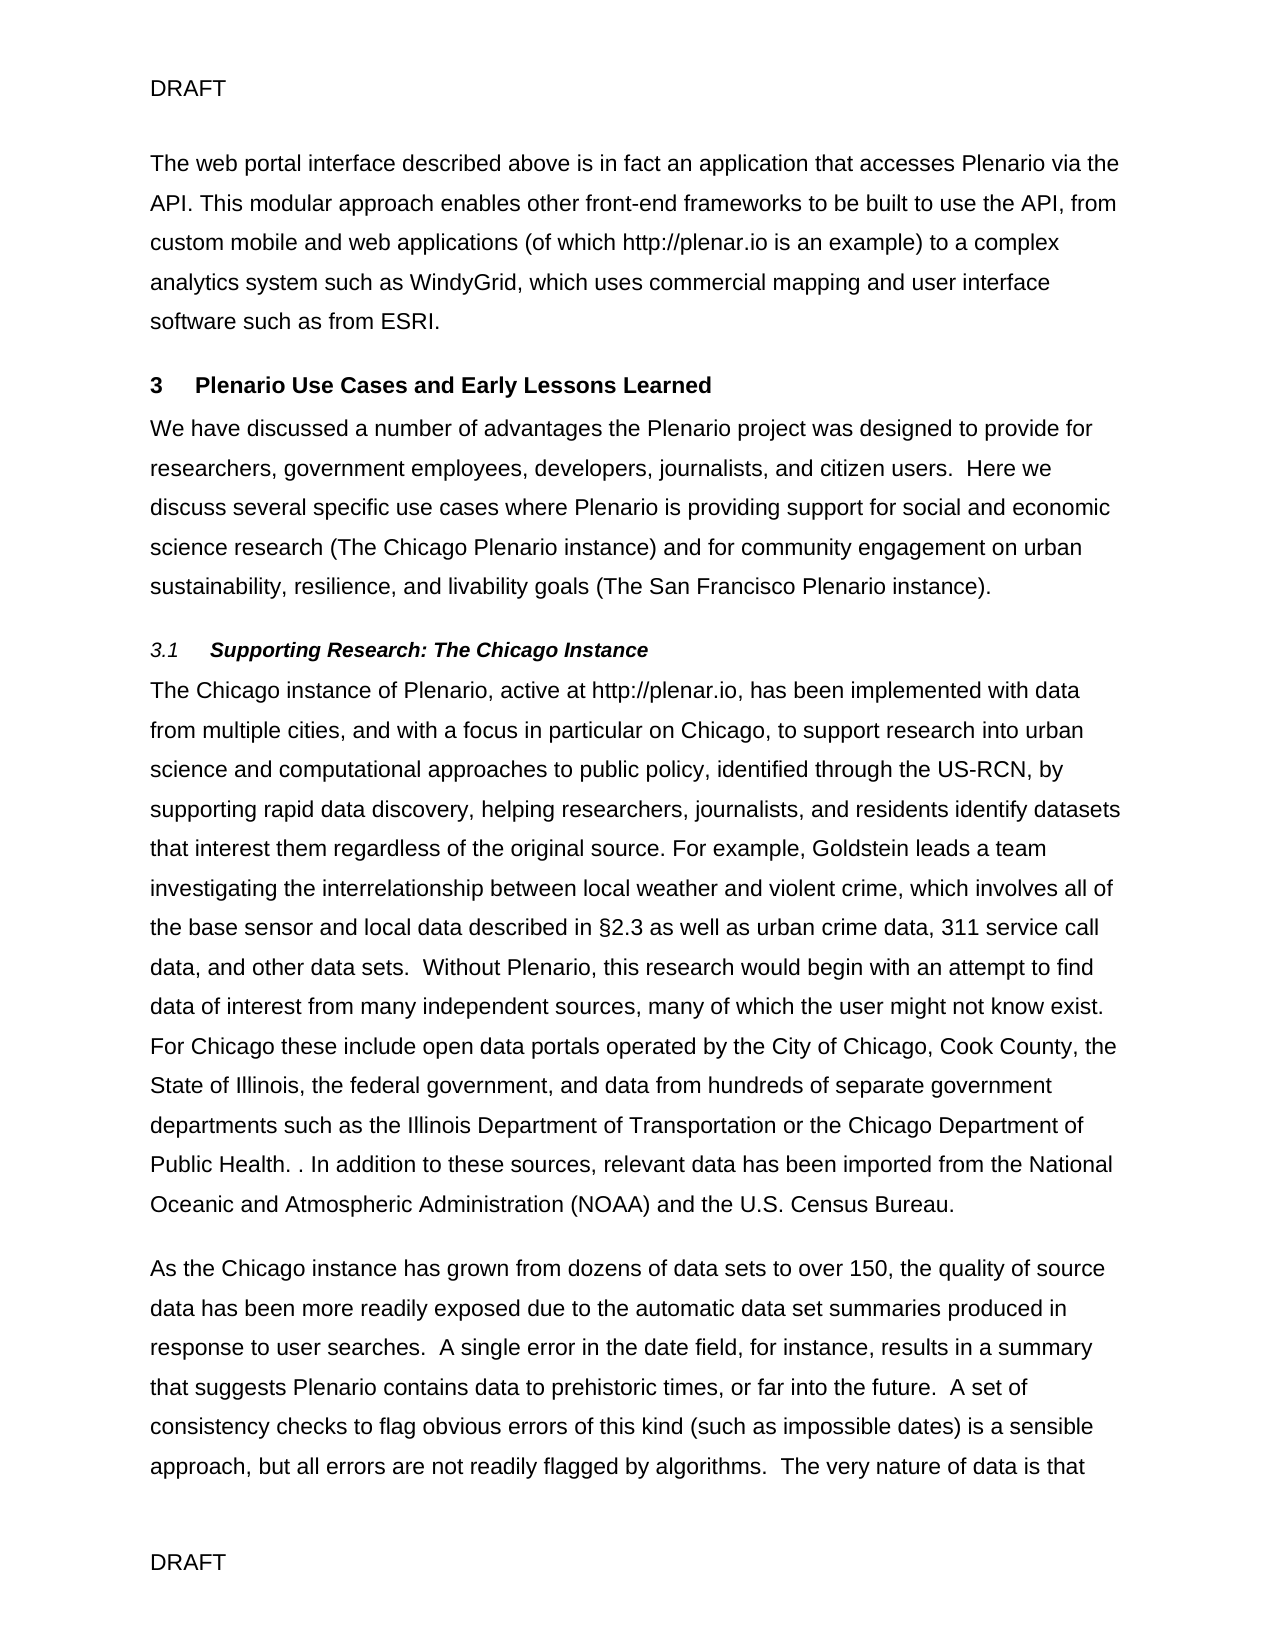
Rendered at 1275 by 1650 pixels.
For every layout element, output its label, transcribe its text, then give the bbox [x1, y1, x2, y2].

text The web portal interface described above is in fact an application that accesses Plenario via the API. This modular approach enables other front-end frameworks to be built to use the API, from custom mobile and web applications (of which http://plenar.io is an example) to a complex analytics system such as WindyGrid, which uses commercial mapping and user interface software such as from ESRI. [150, 150, 1125, 334]
text We have discussed a number of advantages the Plenario project was designed to provide for researchers, government employees, developers, journalists, and citizen users. Here we discuss several specific use cases where Plenario is providing support for social and economic science research (The Chicago Plenario instance) and for community engagement on urban sustainability, resilience, and livability goals (The San Francisco Plenario instance). [150, 415, 1125, 599]
text The Chicago instance of Plenario, active at http://plenar.io, has been implemented with data from multiple cities, and with a focus in particular on Chicago, to support research into urban science and computational approaches to public policy, identified through the US-RCN, by supporting rapid data discovery, helping researchers, journalists, and residents identify datasets that interest them regardless of the original source. For example, Goldstein leads a team investigating the interrelationship between local weather and violent crime, which involves all of the base sensor and local data described in §2.3 as well as urban crime data, 311 service call data, and other data sets. Without Plenario, this research would begin with an attempt to find data of interest from many independent sources, many of which the user might not know exist. For Chicago these include open data portals operated by the City of Chicago, Cook County, the State of Illinois, the federal government, and data from hundreds of separate government departments such as the Illinois Department of Transportation or the Chicago Department of Public Health. . In addition to these sources, relevant data has been imported from the National Oceanic and Atmospheric Administration (NOAA) and the U.S. Census Bureau. [150, 677, 1125, 1217]
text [150, 1255, 1125, 1479]
subtitle Supporting Research: The Chicago Instance [150, 637, 1125, 661]
subtitle Plenario Use Cases and Early Lessons Learned [150, 372, 1125, 399]
